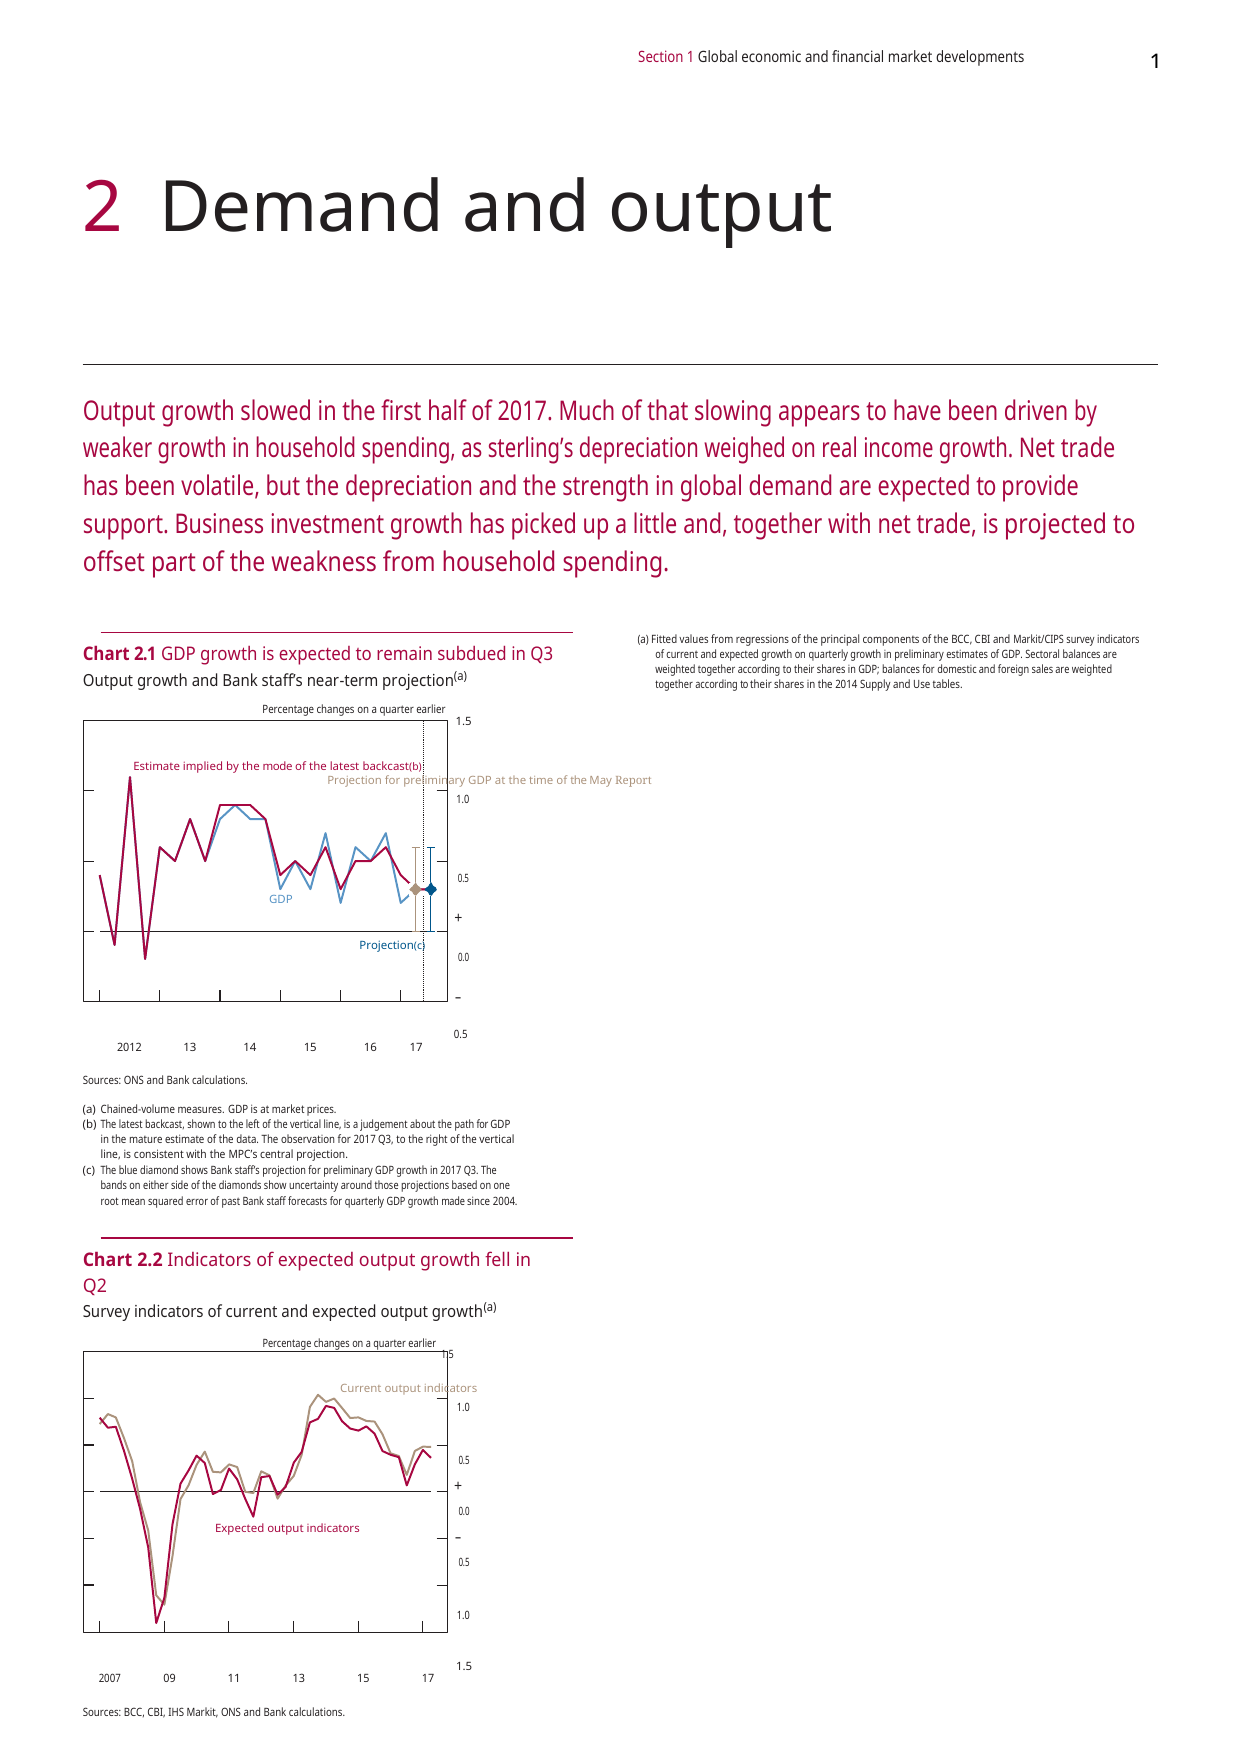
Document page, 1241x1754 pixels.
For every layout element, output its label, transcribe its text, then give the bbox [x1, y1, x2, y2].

text 1.5 [456, 1660, 555, 1673]
text 0.5 [64, 1554, 469, 1569]
text – [64, 1525, 461, 1547]
text 0.0 [64, 1503, 469, 1519]
text 0.5 [64, 870, 469, 886]
text Output growth and Bank staff’s near‑term projection(a) [83, 667, 555, 691]
list The latest backcast, shown to the left of the vertical line, is a judgement about the path for GDP in the mature estimate of the data. The observation for 2017 Q3, to the right of the vertical line, is consistent with the MPC’s central projection. [82, 1116, 521, 1162]
text 1.0 [64, 1399, 469, 1415]
list The blue diamond shows Bank staff’s projection for preliminary GDP growth in 2017 Q3. The bands on either side of the diamonds show uncertainty around those projections based on one root mean squared error of past Bank staff forecasts for quarterly GDP growth made since 2004. [82, 1162, 525, 1208]
list Chained‑volume measures. GDP is at market prices. [82, 1103, 555, 1116]
text 1.0 [64, 791, 469, 807]
text + [64, 907, 462, 928]
text – [64, 986, 461, 1007]
text Chart 2.2 Indicators of expected output growth fell in Q2 [83, 1246, 555, 1297]
text Chart 2.1 GDP growth is expected to remain subdued in Q3 [83, 641, 555, 666]
text + [64, 1474, 462, 1496]
text (a) Fitted values from regressions of the principal components of the BCC, CBI and Markit/CIPS survey indicators of current and expected growth on quarterly growth in preliminary estimates of GDP. Sectoral balances are weighted together according to their shares in GDP; balances for domestic and foreign sales are weighted together according to their shares in the 2014 Supply and Use tables. [637, 631, 1148, 692]
text Percentage changes on a quarter earlier 1.5 [262, 1335, 555, 1362]
text Sources: BCC, CBI, IHS Markit, ONS and Bank calculations. [83, 1704, 555, 1720]
text 2012 13 14 15 16 17 [64, 1041, 475, 1054]
text 0.5 [64, 1452, 469, 1468]
text Sources: ONS and Bank calculations. [83, 1072, 555, 1088]
picture [409, 886, 437, 896]
text 1.0 [64, 1607, 469, 1623]
text 2007 09 11 13 15 17 [64, 1673, 468, 1686]
subtitle Demand and output [82, 156, 1182, 252]
text Survey indicators of current and expected output growth(a) [83, 1298, 555, 1322]
text 0.0 [64, 949, 469, 965]
subtitle Output growth slowed in the first half of 2017. Much of that slowing appears to have been driven by weaker growth in household spending, as sterling’s depreciation weighed on real income growth. Net trade has been volatile, but the depreciation and the strength in global demand are expected to provide support. Business investment growth has picked up a little and, together with net trade, is projected to offset part of the weakness from household spending. [83, 391, 1155, 579]
